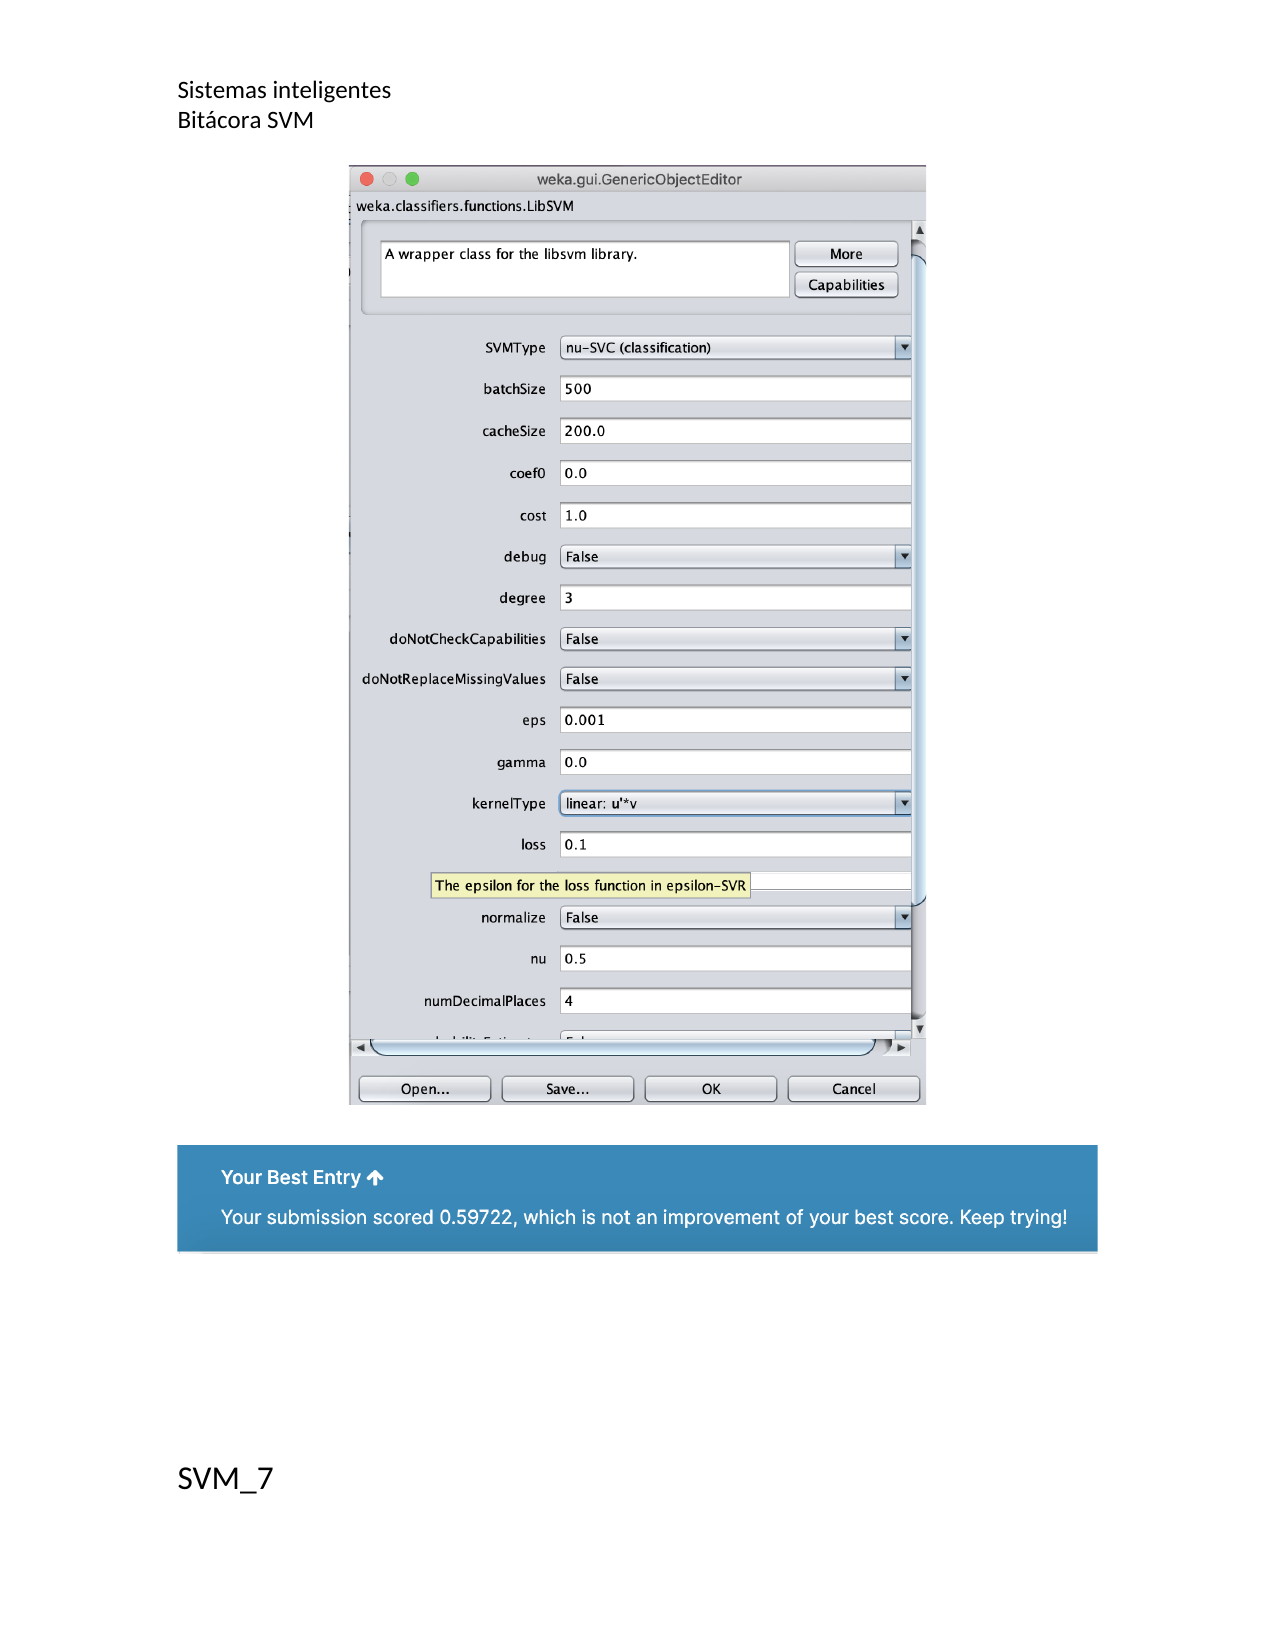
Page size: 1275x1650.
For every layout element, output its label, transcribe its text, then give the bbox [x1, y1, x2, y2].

text SVM_7 [177, 1457, 1098, 1498]
picture [348, 165, 927, 1105]
picture [177, 1145, 1098, 1254]
